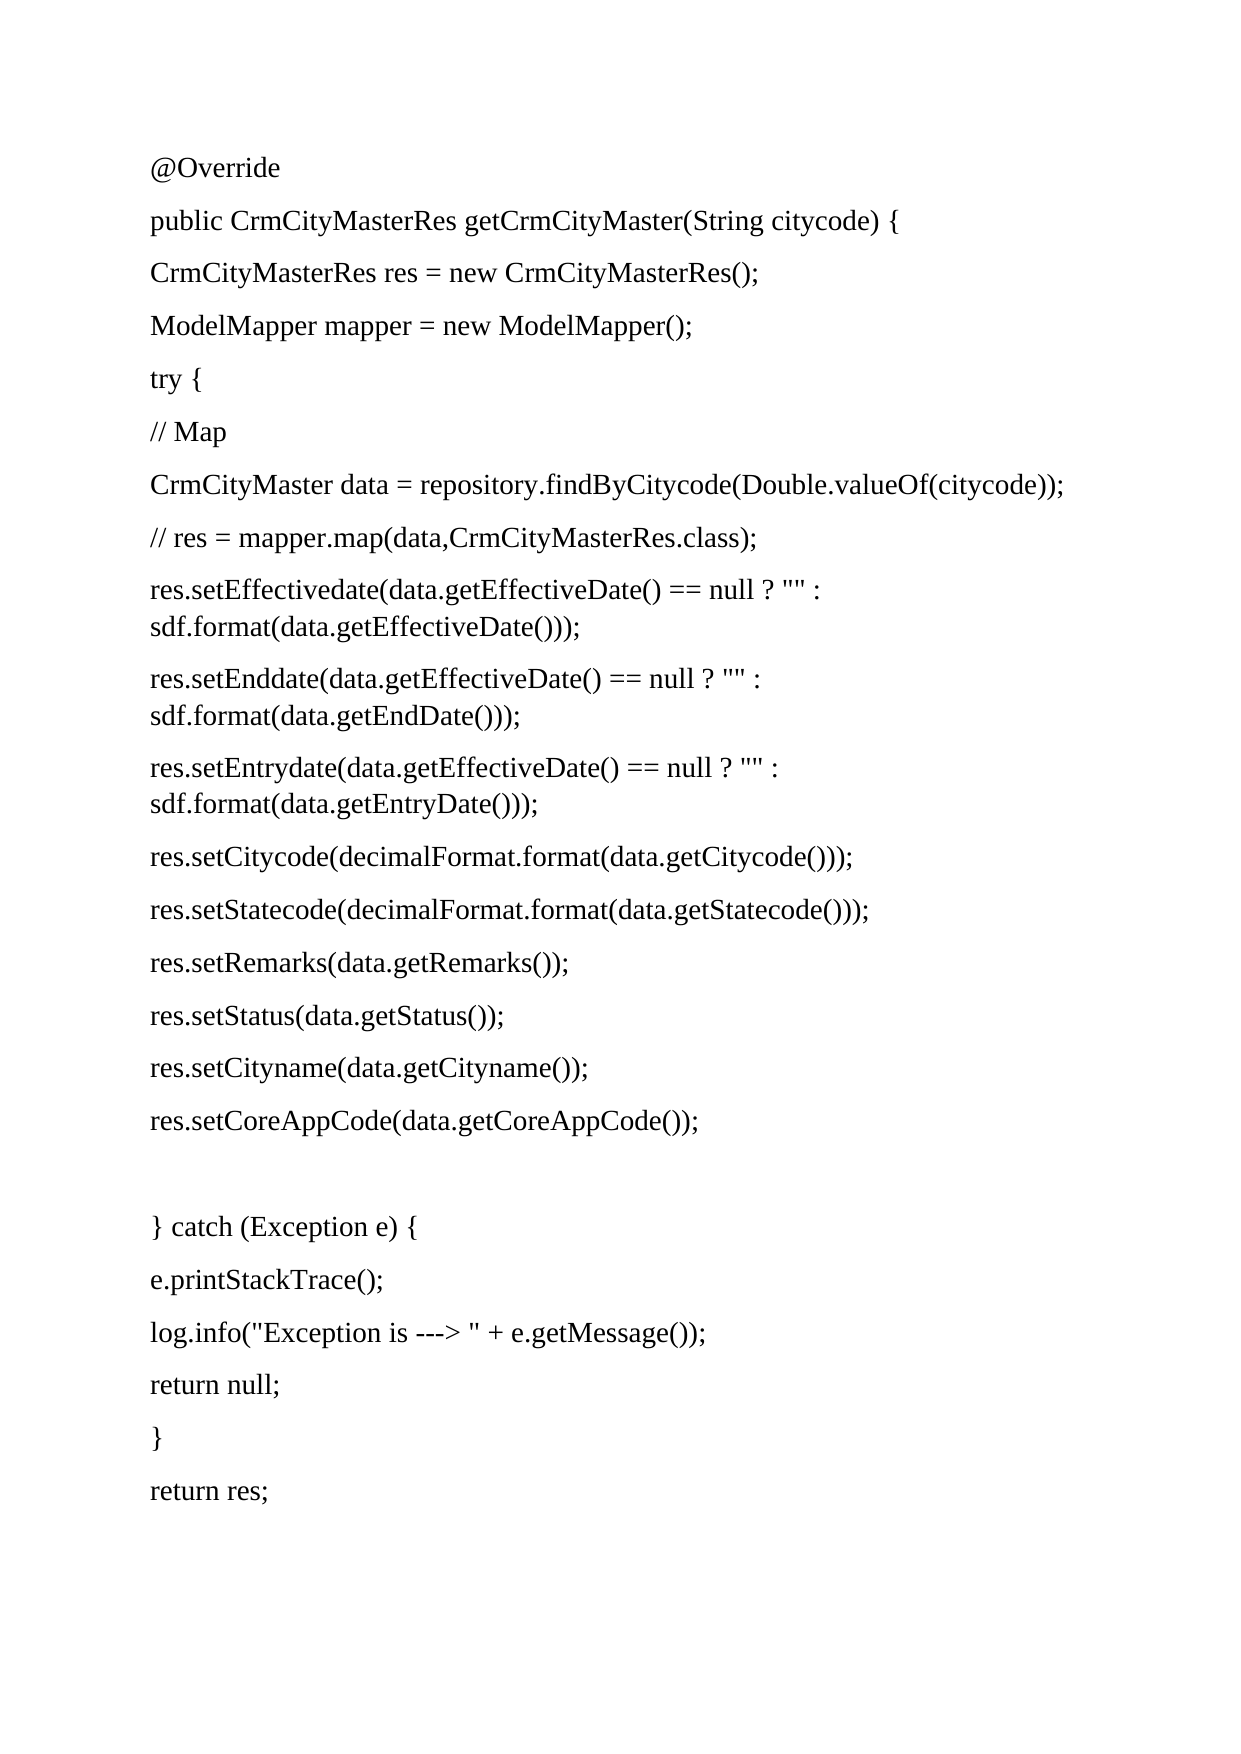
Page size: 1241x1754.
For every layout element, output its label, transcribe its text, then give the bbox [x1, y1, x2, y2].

text res.setRemarks(data.getRemarks()); [150, 945, 1090, 978]
text res.setStatus(data.getStatus()); [150, 998, 1090, 1031]
text ModelMapper mapper = new ModelMapper(); [150, 308, 1090, 342]
text log.info("Exception is ---> " + e.getMessage()); [150, 1315, 1090, 1348]
text // res = mapper.map(data,CrmCityMasterRes.class); [150, 520, 1090, 553]
text res.setEntrydate(data.getEffectiveDate() == null ? "" : sdf.format(data.getEntryDate())); [150, 750, 1090, 820]
text return null; [150, 1367, 1090, 1401]
text } catch (Exception e) { [150, 1209, 1090, 1243]
text res.setEnddate(data.getEffectiveDate() == null ? "" : sdf.format(data.getEndDate())); [150, 661, 1090, 731]
text @Override [150, 150, 1090, 183]
text e.printStackTrace(); [150, 1262, 1090, 1295]
text res.setCoreAppCode(data.getCoreAppCode()); [150, 1103, 1090, 1137]
text res.setEffectivedate(data.getEffectiveDate() == null ? "" : sdf.format(data.getEffectiveDate())); [150, 572, 1090, 642]
text CrmCityMaster data = repository.findByCitycode(Double.valueOf(citycode)); [150, 467, 1090, 500]
text // Map [150, 414, 1090, 448]
text return res; [150, 1473, 1090, 1507]
text } [150, 1420, 1090, 1454]
text public CrmCityMasterRes getCrmCityMaster(String citycode) { [150, 203, 1090, 236]
text CrmCityMasterRes res = new CrmCityMasterRes(); [150, 256, 1090, 289]
text try { [150, 361, 1090, 395]
text res.setStatecode(decimalFormat.format(data.getStatecode())); [150, 892, 1090, 926]
text res.setCitycode(decimalFormat.format(data.getCitycode())); [150, 839, 1090, 873]
text res.setCityname(data.getCityname()); [150, 1051, 1090, 1084]
